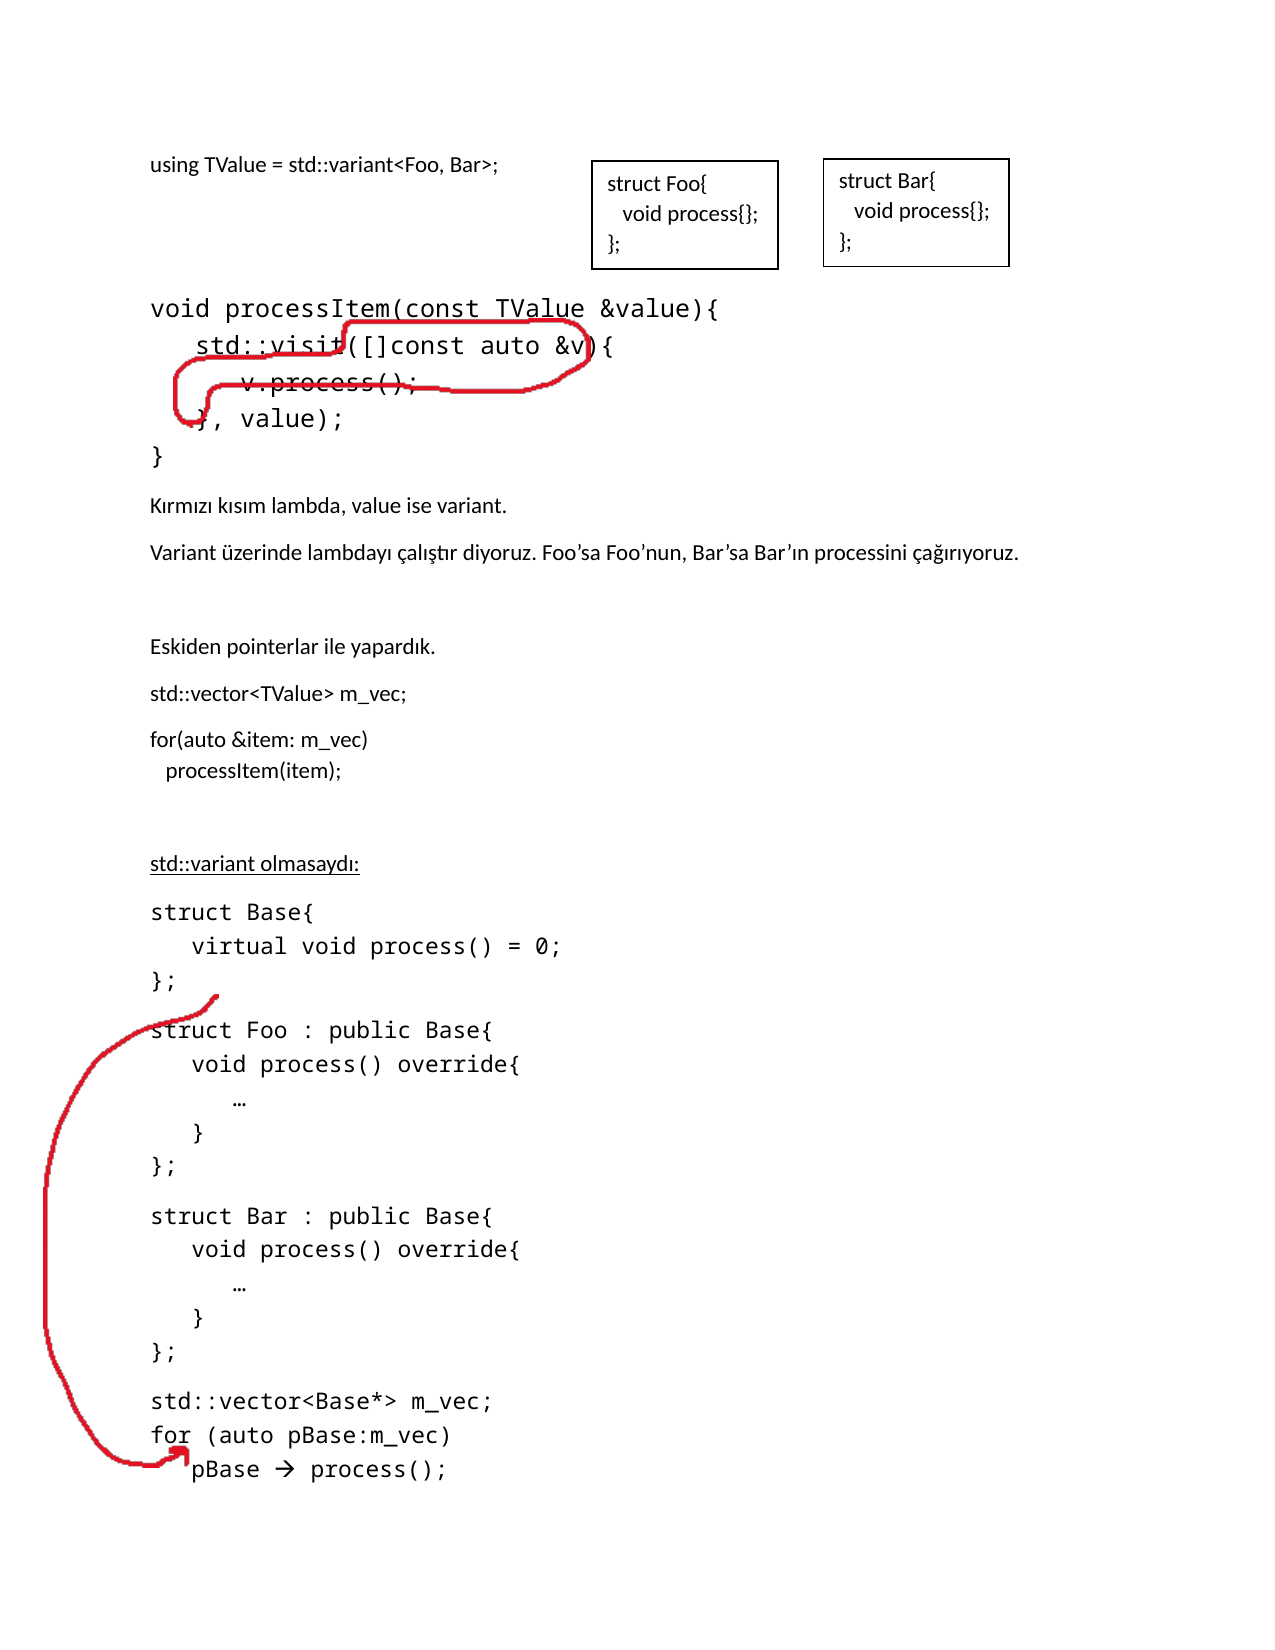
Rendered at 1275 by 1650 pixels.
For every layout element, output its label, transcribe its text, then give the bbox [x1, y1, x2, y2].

picture [173, 318, 591, 428]
text struct Foo : public Base{ void process() override{ … } }; [219, 1014, 1125, 1181]
text for(auto &item: m_vec) processItem(item); [150, 726, 1125, 784]
picture [43, 994, 219, 1468]
text Kırmızı kısım lambda, value ise variant. [150, 491, 1125, 519]
text std::vector<TValue> m_vec; [150, 679, 1125, 707]
text std::vector<Base*> m_vec; for (auto pBase:m_vec) pBase process(); [150, 1385, 1125, 1484]
text struct Bar : public Base{ void process() override{ … } }; [219, 1200, 1125, 1366]
text Eskiden pointerlar ile yapardık. [150, 632, 1125, 660]
text Variant üzerinde lambdayı çalıştır diyoruz. Foo’sa Foo’nun, Bar’sa Bar’ın processini çağırıyoruz. [150, 538, 1125, 566]
text std::variant olmasaydı: [150, 849, 1125, 877]
text struct Base{ virtual void process() = 0; }; [150, 896, 1125, 995]
text using TValue = std::variant<Foo, Bar>; [150, 150, 1125, 178]
